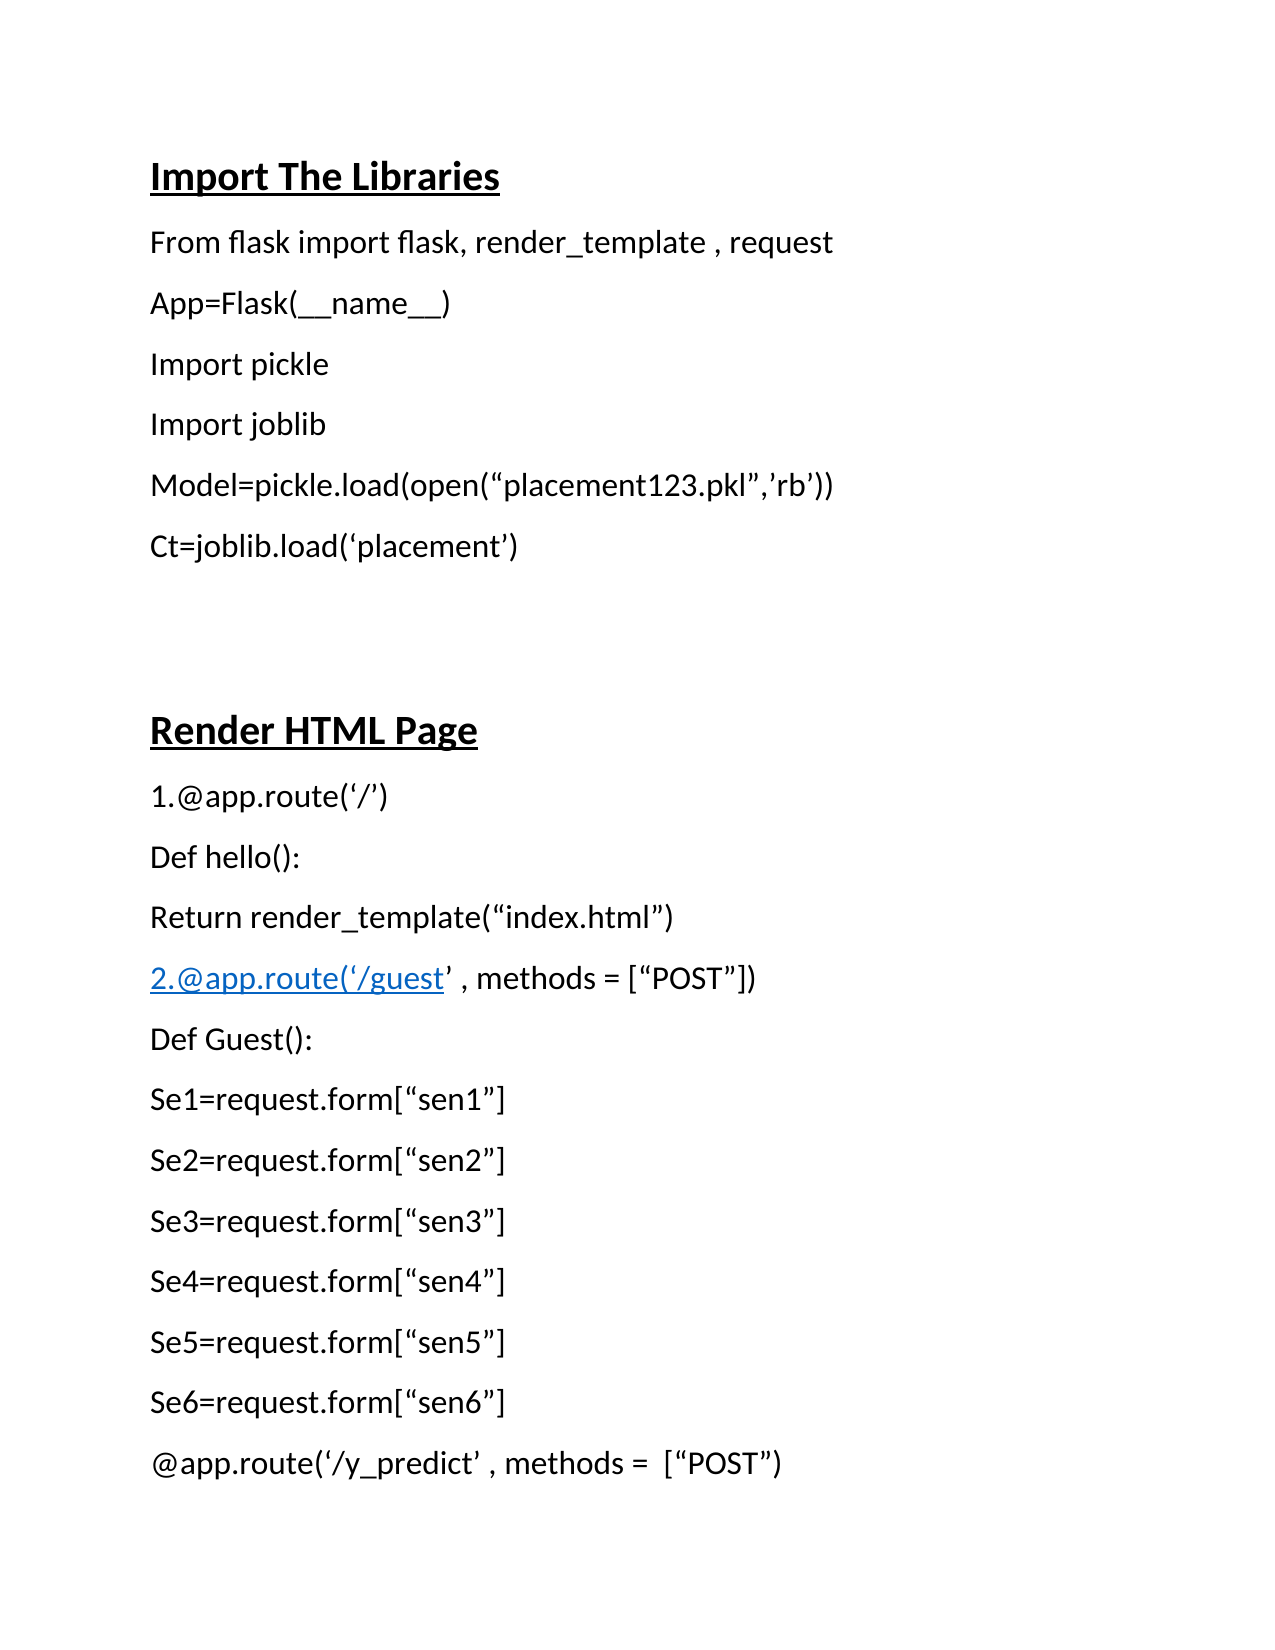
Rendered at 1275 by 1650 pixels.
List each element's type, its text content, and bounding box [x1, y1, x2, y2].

text Import pickle [150, 343, 1125, 383]
text Se5=request.form[“sen5”] [150, 1321, 1125, 1362]
text Def hello(): [150, 836, 1125, 877]
text App=Flask(__name__) [150, 282, 1125, 323]
text 1.@app.route(‘/’) [150, 775, 1125, 816]
text 2.@app.route(‘/guest’ , methods = [“POST”]) [150, 957, 1125, 998]
text Def Guest(): [150, 1018, 1125, 1058]
text @app.route(‘/y_predict’ , methods = [“POST”) [150, 1442, 1125, 1483]
text Se6=request.form[“sen6”] [150, 1382, 1125, 1422]
text Se4=request.form[“sen4”] [150, 1260, 1125, 1301]
text Import joblib [150, 403, 1125, 444]
text Model=pickle.load(open(“placement123.pkl”,’rb’)) [150, 464, 1125, 505]
text Se2=request.form[“sen2”] [150, 1139, 1125, 1180]
text From flask import flask, render_template , request [150, 222, 1125, 262]
text Se1=request.form[“sen1”] [150, 1078, 1125, 1119]
text Render HTML Page [150, 704, 1125, 754]
text Return render_template(“index.html”) [150, 897, 1125, 937]
text Ct=joblib.load(‘placement’) [150, 525, 1125, 565]
text Import The Libraries [150, 150, 1125, 201]
text Se3=request.form[“sen3”] [150, 1200, 1125, 1240]
